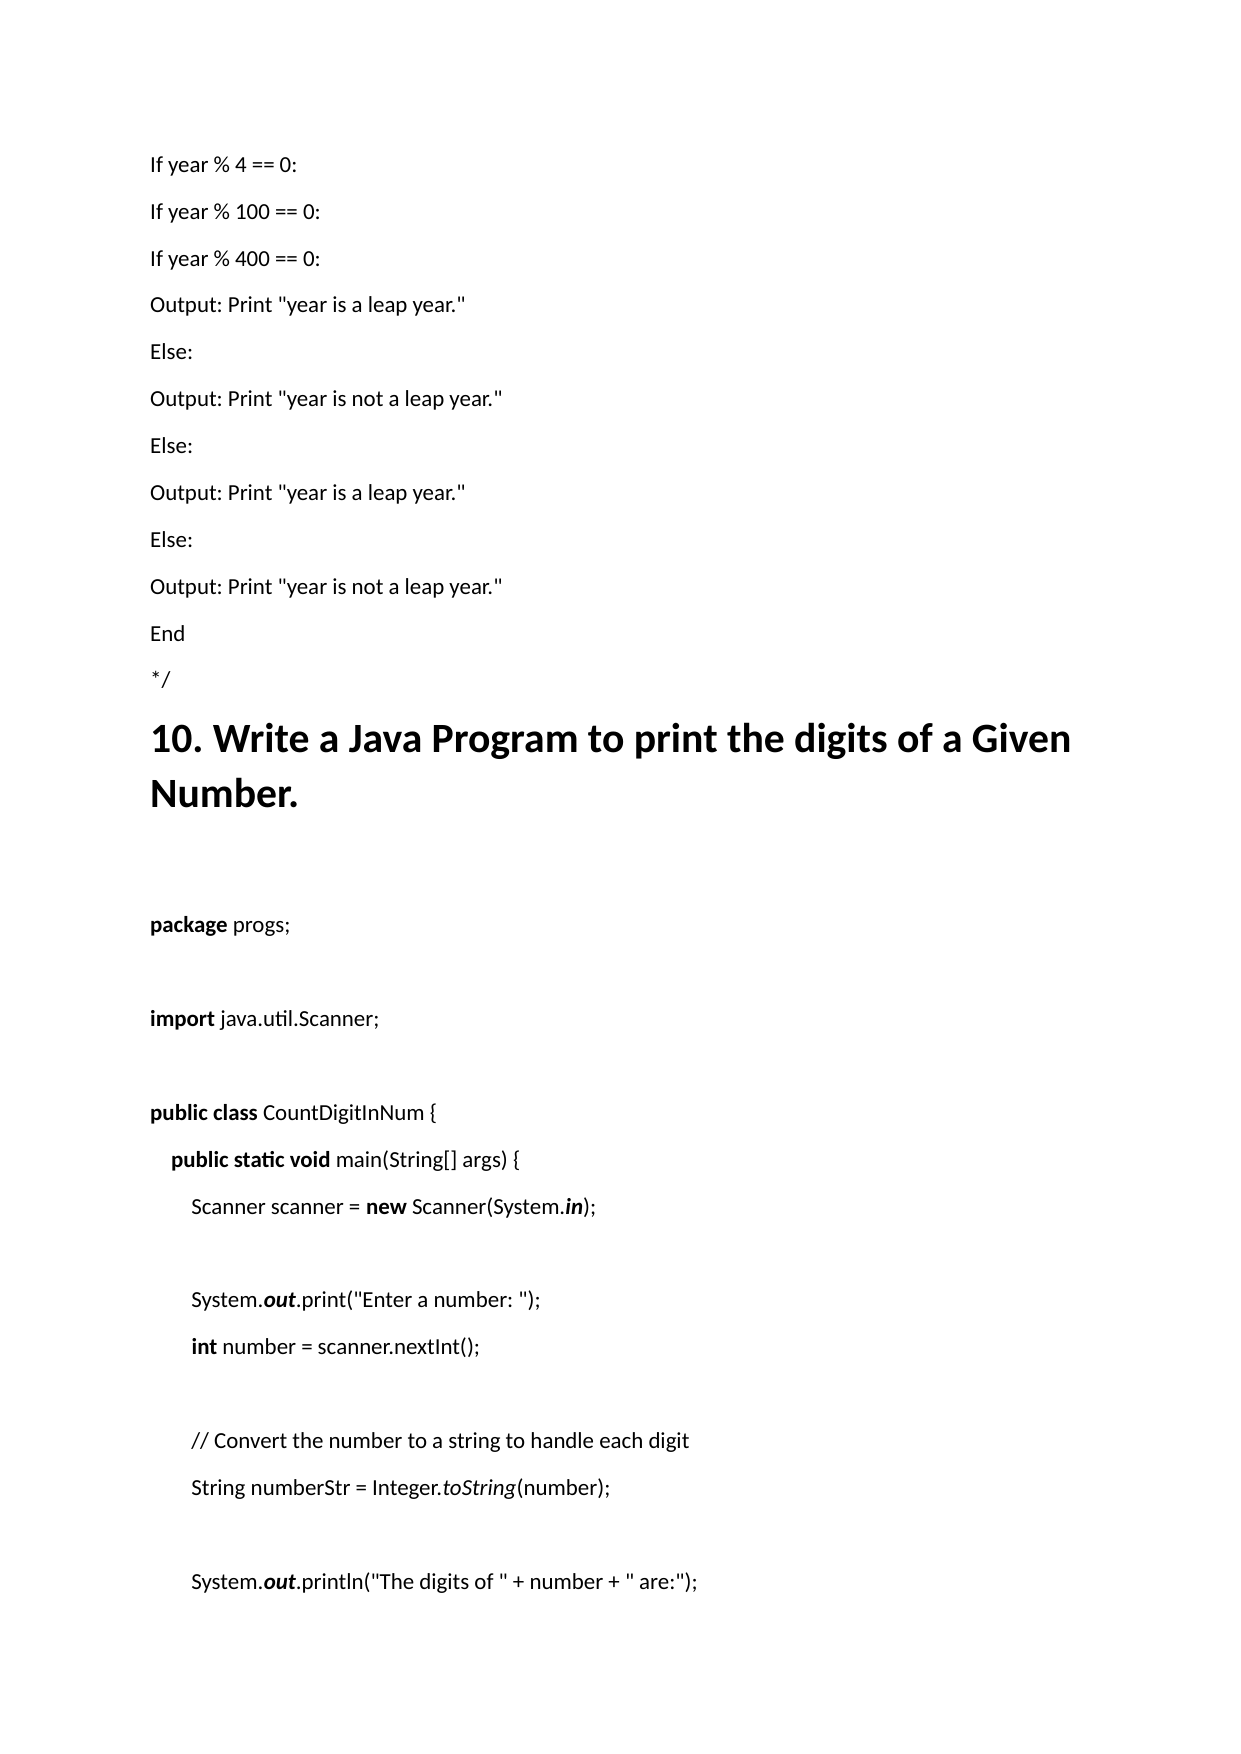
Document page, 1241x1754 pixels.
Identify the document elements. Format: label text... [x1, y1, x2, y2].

text Else: [150, 337, 1090, 366]
text public static void main(String[] args) { [150, 1145, 1090, 1173]
text // Convert the number to a string to handle each digit [150, 1426, 1090, 1454]
text System.out.println("The digits of " + number + " are:"); [150, 1567, 1090, 1595]
text Else: [150, 431, 1090, 459]
text Output: Print "year is not a leap year." [150, 572, 1090, 600]
text String numberStr = Integer.toString(number); [150, 1473, 1090, 1501]
text System.out.print("Enter a number: "); [150, 1286, 1090, 1313]
text End [150, 619, 1090, 647]
text Output: Print "year is a leap year." [150, 478, 1090, 506]
text Else: [150, 525, 1090, 553]
text If year % 400 == 0: [150, 244, 1090, 272]
text Output: Print "year is a leap year." [150, 291, 1090, 319]
text int number = scanner.nextInt(); [150, 1332, 1090, 1360]
text If year % 4 == 0: [150, 150, 1090, 178]
text Scanner scanner = new Scanner(System.in); [150, 1192, 1090, 1220]
text Output: Print "year is not a leap year." [150, 384, 1090, 412]
text */ [150, 666, 1090, 694]
text package progs; [150, 911, 1090, 938]
text import java.util.Scanner; [150, 1004, 1090, 1032]
text If year % 100 == 0: [150, 197, 1090, 225]
text public class CountDigitInNum { [150, 1098, 1090, 1126]
text 10. Write a Java Program to print the digits of a Given Number. [150, 712, 1090, 818]
